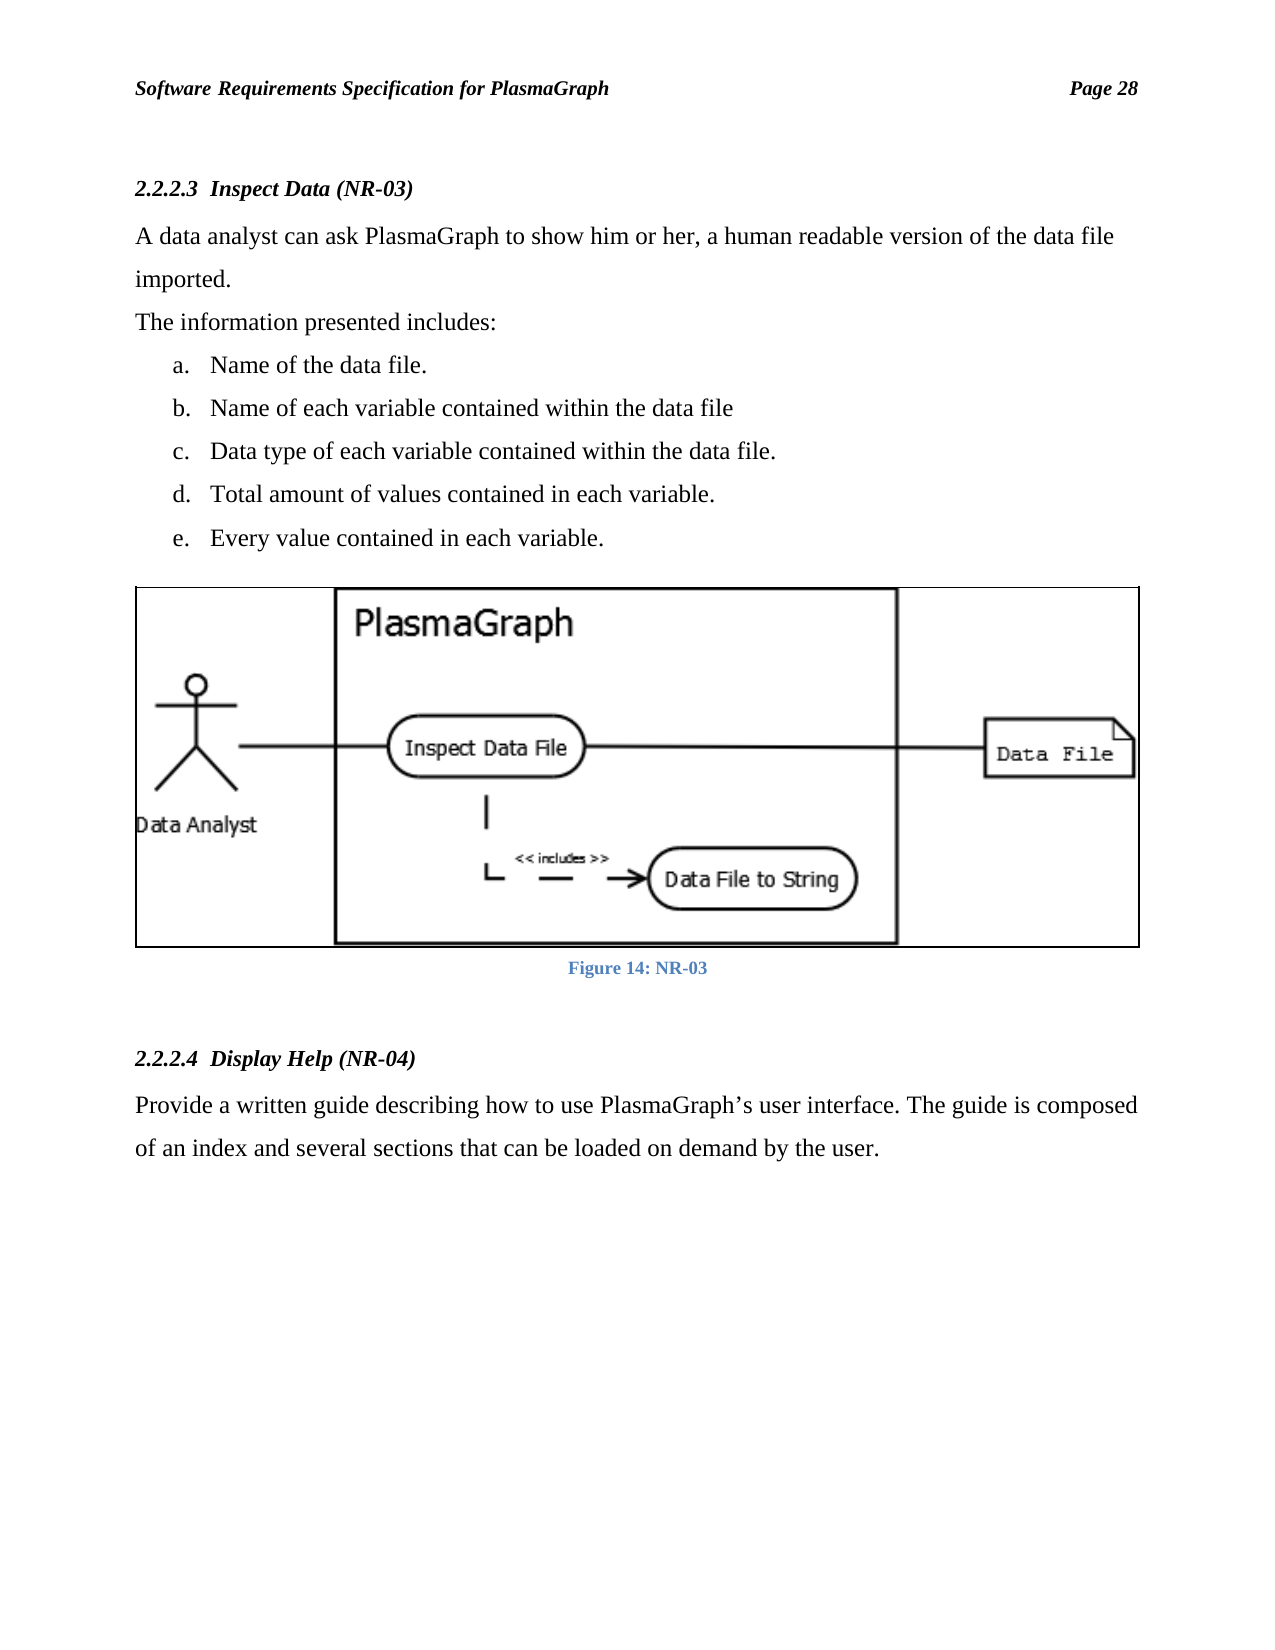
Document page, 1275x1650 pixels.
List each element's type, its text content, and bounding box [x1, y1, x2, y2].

text A data analyst can ask PlasmaGraph to show him or her, a human readable version of the data file imported. [135, 221, 1140, 293]
subtitle Inspect Data (NR-03) [135, 175, 1140, 201]
text Provide a written guide describing how to use PlasmaGraph’s user interface. The guide is composed of an index and several sections that can be loaded on demand by the user. [135, 1090, 1140, 1162]
list Name of each variable contained within the data file [172, 393, 1140, 422]
text The information presented includes: [135, 307, 1140, 336]
list Every value contained in each variable. [172, 523, 1140, 551]
subtitle Display Help (NR-04) [135, 1044, 1140, 1071]
list Name of the data file. [172, 350, 1140, 379]
picture [137, 588, 1138, 946]
list Total amount of values contained in each variable. [172, 479, 1140, 508]
list Data type of each variable contained within the data file. [172, 436, 1140, 465]
